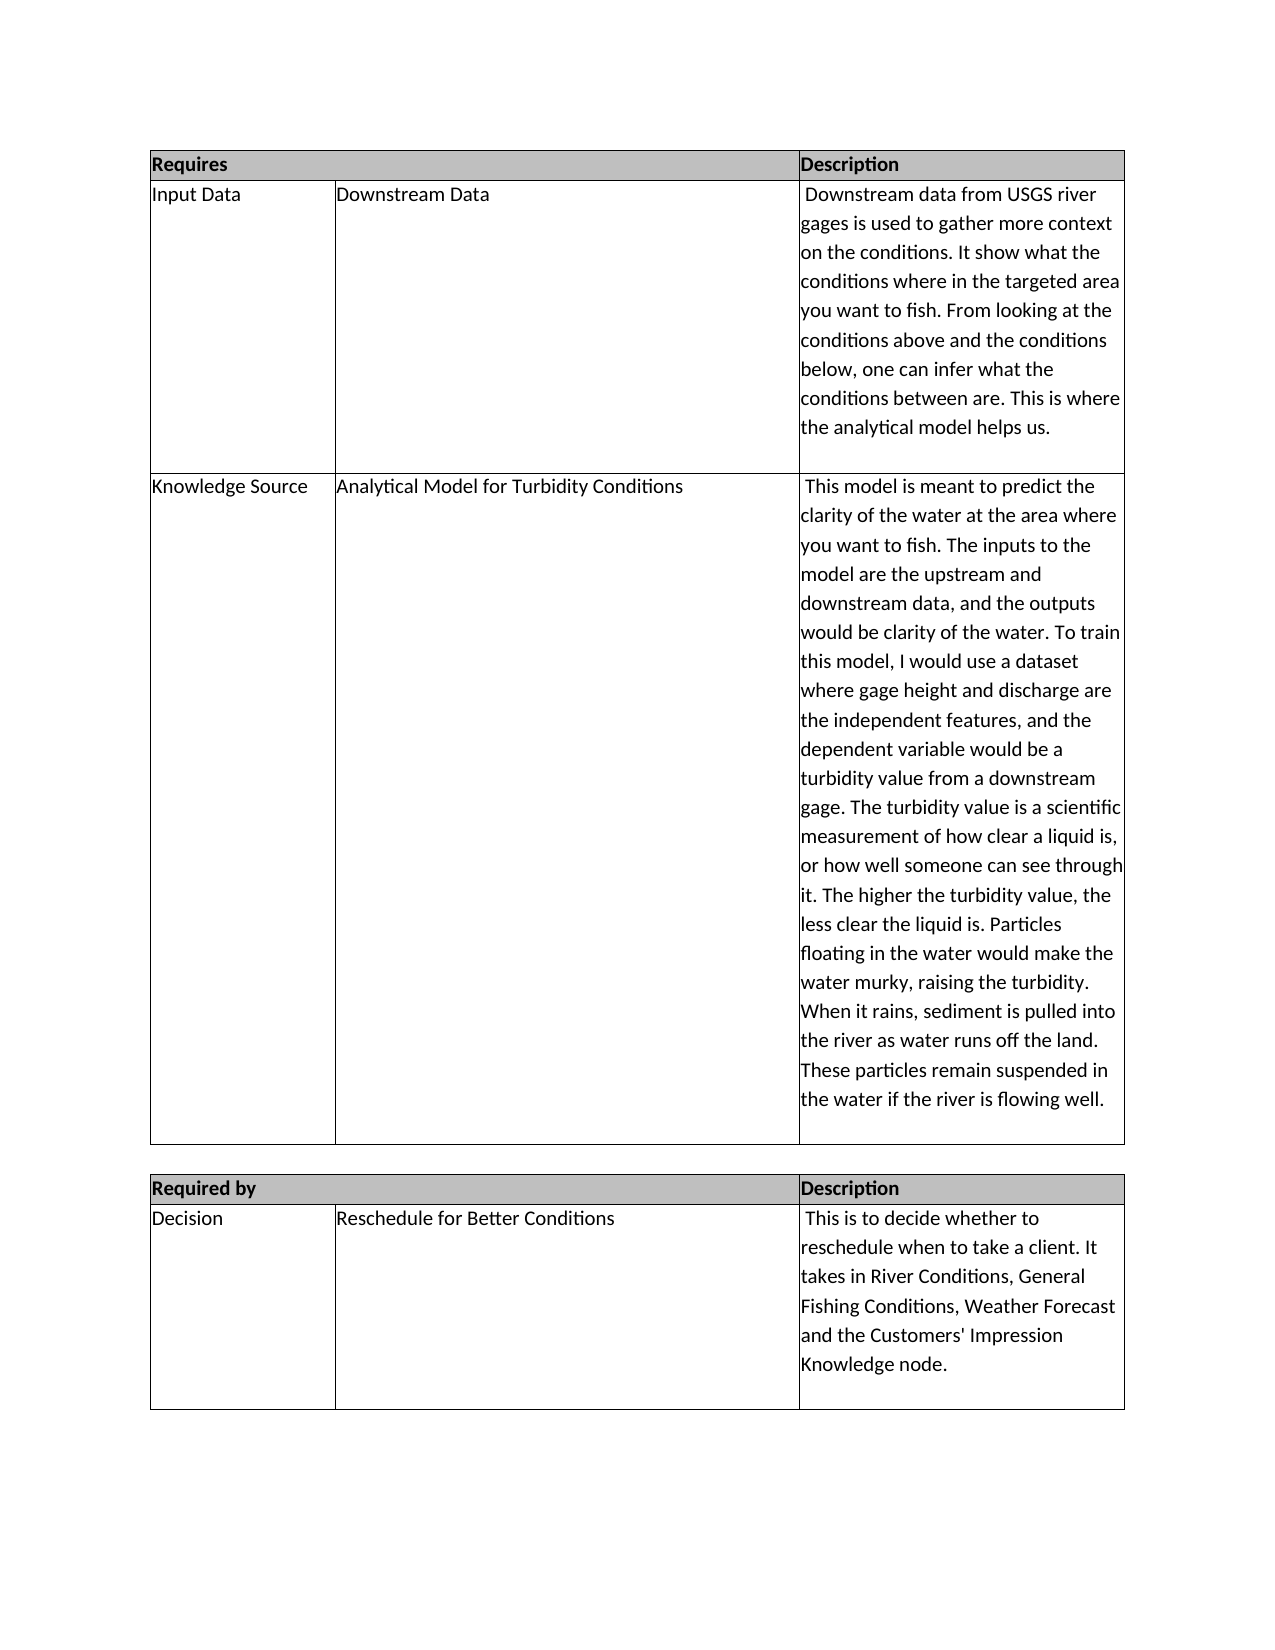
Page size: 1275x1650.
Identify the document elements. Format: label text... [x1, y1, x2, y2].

table_header Description [800, 1175, 1124, 1204]
table_cell Knowledge Source [151, 474, 335, 1144]
table_cell This model is meant to predict the clarity of the water at the area where you want to fish. The inputs to the model are the upstream and downstream data, and the outputs would be clarity of the water. To train this model, I would use a dataset where gage height and discharge are the independent features, and the dependent variable would be a turbidity value from a downstream gage. The turbidity value is a scientific measurement of how clear a liquid is, or how well someone can see through it. The higher the turbidity value, the less clear the liquid is. Particles floating in the water would make the water murky, raising the turbidity. When it rains, sediment is pulled into the river as water runs off the land. These particles remain suspended in the water if the river is flowing well. [800, 474, 1124, 1144]
table_cell Reschedule for Better Conditions [336, 1205, 799, 1409]
table_header Required by [151, 1175, 799, 1204]
table_cell Analytical Model for Turbidity Conditions [336, 474, 799, 1144]
table_cell Decision [151, 1205, 335, 1409]
table_header Description [800, 151, 1124, 180]
table_cell This is to decide whether to reschedule when to take a client. It takes in River Conditions, General Fishing Conditions, Weather Forecast and the Customers' Impression Knowledge node. [800, 1205, 1124, 1409]
table_cell Downstream Data [336, 181, 799, 472]
table_cell Input Data [151, 181, 335, 472]
table_header Requires [151, 151, 799, 180]
table_cell Downstream data from USGS river gages is used to gather more context on the conditions. It show what the conditions where in the targeted area you want to fish. From looking at the conditions above and the conditions below, one can infer what the conditions between are. This is where the analytical model helps us. [800, 181, 1124, 472]
